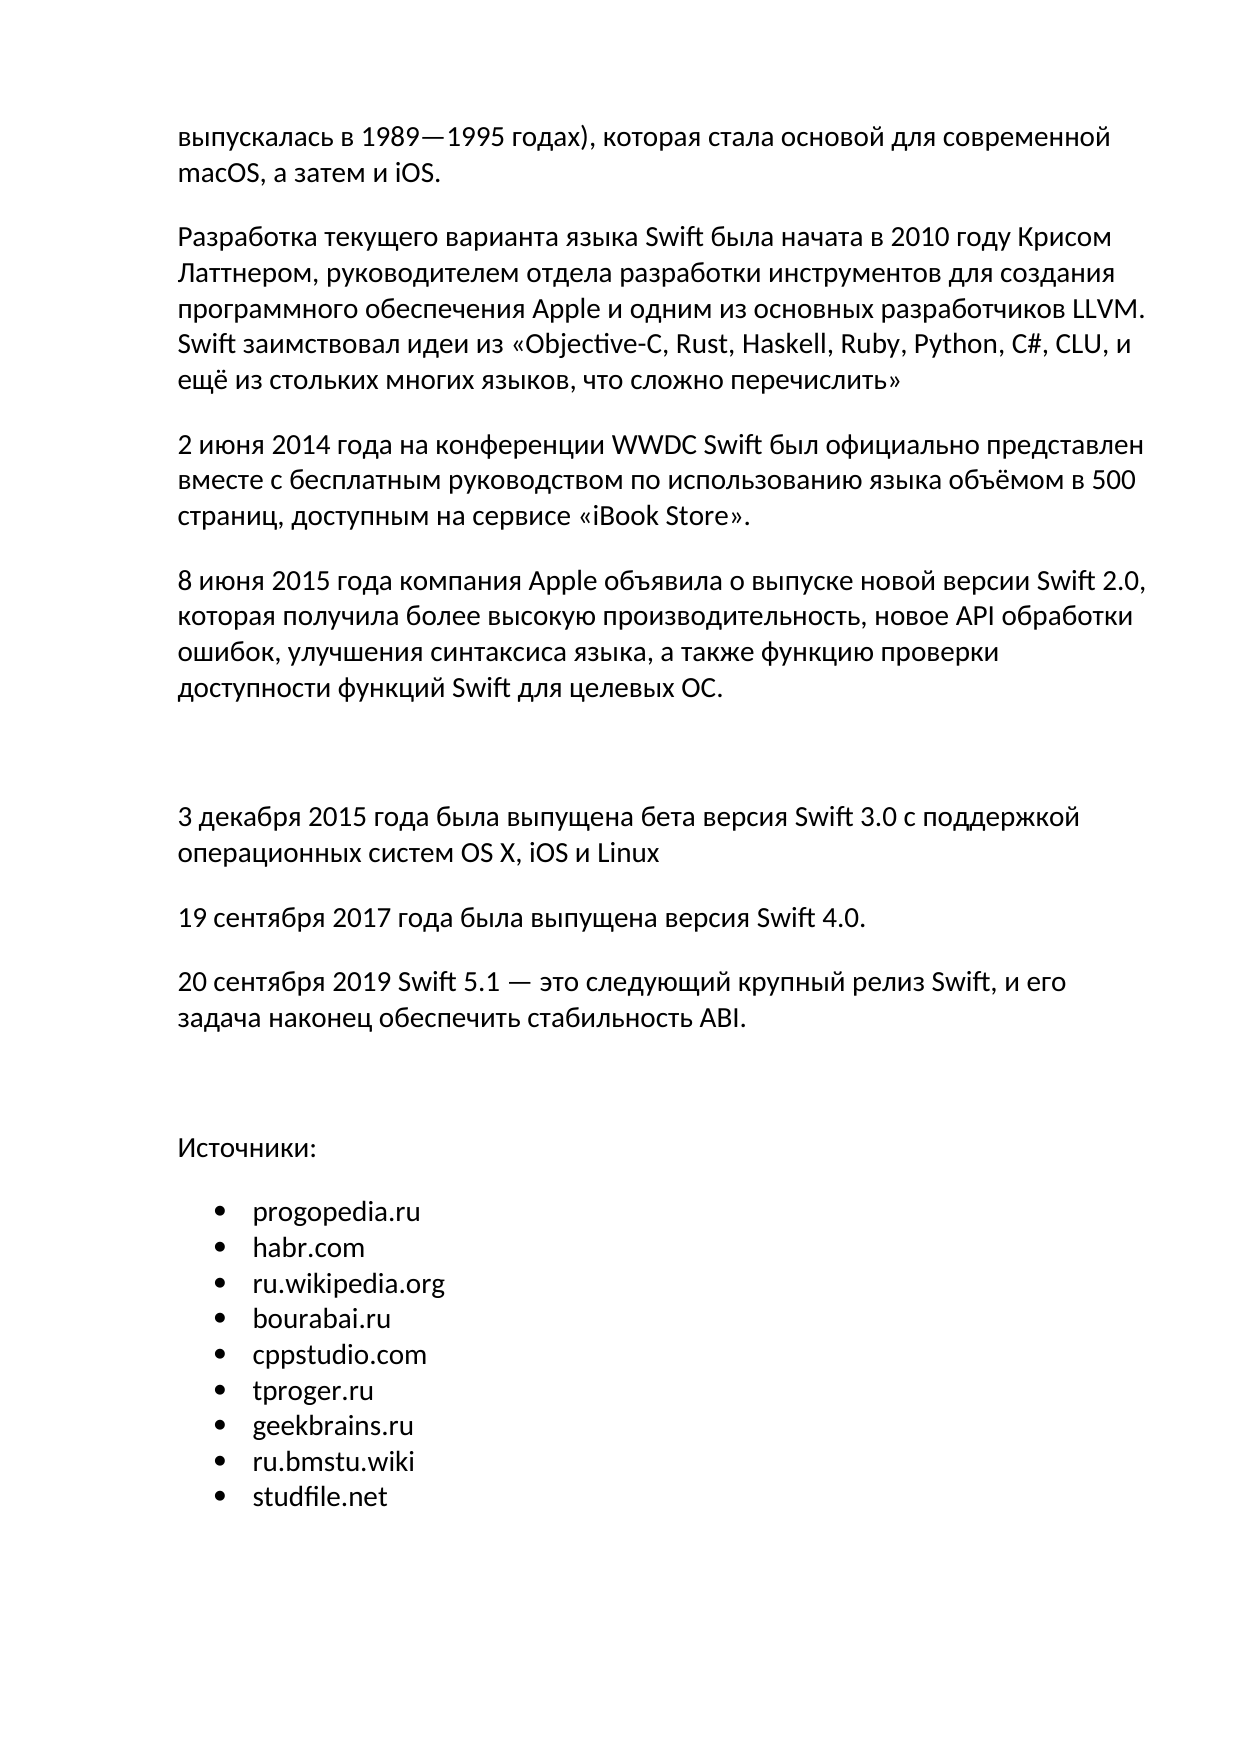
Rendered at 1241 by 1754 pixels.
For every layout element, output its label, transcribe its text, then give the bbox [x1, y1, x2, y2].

text Источники: [177, 1129, 1152, 1164]
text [177, 118, 1152, 189]
list geekbrains.ru [215, 1407, 1152, 1443]
list ru.bmstu.wiki [215, 1443, 1152, 1478]
text 3 декабря 2015 года была выпущена бета версия Swift 3.0 с поддержкой операционных систем OS X, iOS и Linux [177, 798, 1152, 869]
text Разработка текущего варианта языка Swift была начата в 2010 году Крисом Латтнером, руководителем отдела разработки инструментов для создания программного обеспечения Apple и одним из основных разработчиков LLVM. Swift заимствовал идеи из «Objective-C, Rust, Haskell, Ruby, Python, C#, CLU, и ещё из стольких многих языков, что сложно перечислить» [177, 218, 1152, 397]
text 20 сентября 2019 Swift 5.1 — это следующий крупный релиз Swift, и его задача наконец обеспечить стабильность ABI. [177, 963, 1152, 1035]
list tproger.ru [215, 1372, 1152, 1407]
list habr.com [215, 1229, 1152, 1265]
text 2 июня 2014 года на конференции WWDC Swift был официально представлен вместе с бесплатным руководством по использованию языка объёмом в 500 страниц, доступным на сервисе «iBook Store». [177, 426, 1152, 533]
list studfile.net [215, 1478, 1152, 1514]
list ru.wikipedia.org [215, 1265, 1152, 1300]
text 19 сентября 2017 года была выпущена версия Swift 4.0. [177, 899, 1152, 934]
list bourabai.ru [215, 1300, 1152, 1336]
text 8 июня 2015 года компания Apple объявила о выпуске новой версии Swift 2.0, которая получила более высокую производительность, новое API обработки ошибок, улучшения синтаксиса языка, а также функцию проверки доступности функций Swift для целевых ОС. [177, 562, 1152, 704]
list progopedia.ru [215, 1193, 1152, 1229]
list cppstudio.com [215, 1336, 1152, 1372]
